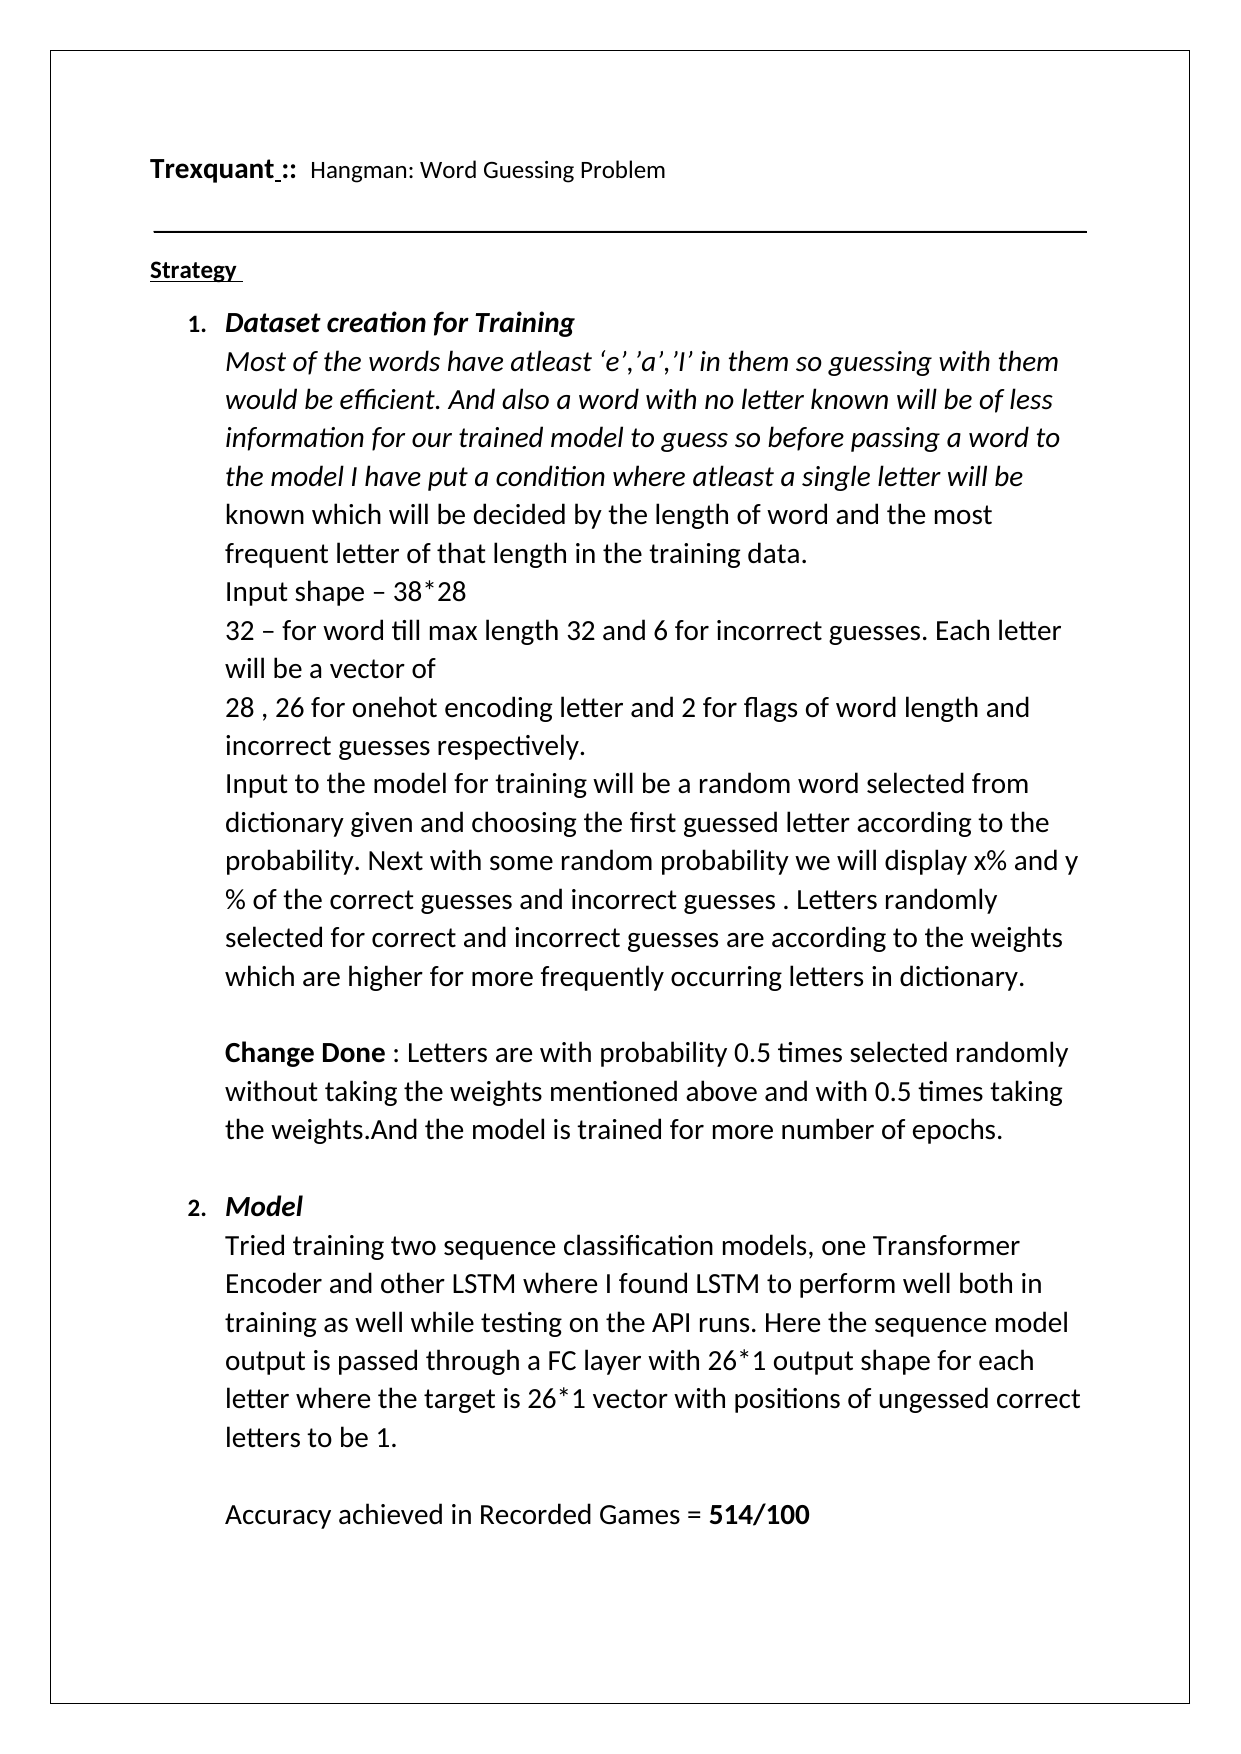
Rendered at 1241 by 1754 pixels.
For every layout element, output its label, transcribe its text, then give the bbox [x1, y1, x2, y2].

list Tried training two sequence classification models, one Transformer Encoder and other LSTM where I found LSTM to perform well both in training as well while testing on the API runs. Here the sequence model output is passed through a FC layer with 26*1 output shape for each letter where the target is 26*1 vector with positions of ungessed correct letters to be 1. [225, 1227, 1090, 1454]
list 32 – for word till max length 32 and 6 for incorrect guesses. Each letter will be a vector of [225, 612, 1090, 686]
list Input shape – 38*28 [225, 573, 1090, 609]
list Change Done : Letters are with probability 0.5 times selected randomly without taking the weights mentioned above and with 0.5 times taking the weights.And the model is trained for more number of epochs. [225, 1034, 1090, 1147]
list Model [187, 1188, 1090, 1224]
text Strategy [150, 255, 1090, 285]
text ___________________________________________________________________________ [150, 205, 1090, 236]
list Most of the words have atleast ‘e’,’a’,’I’ in them so guessing with them would be efficient. And also a word with no letter known will be of less information for our trained model to guess so before passing a word to the model I have put a condition where atleast a single letter will be known which will be decided by the length of word and the most frequent letter of that length in the training data. [225, 343, 1090, 571]
list Accuracy achieved in Recorded Games = 514/100 [225, 1496, 1090, 1531]
text Trexquant :: Hangman: Word Guessing Problem [150, 150, 1090, 186]
list Input to the model for training will be a random word selected from dictionary given and choosing the first guessed letter according to the probability. Next with some random probability we will display x% and y% of the correct guesses and incorrect guesses . Letters randomly selected for correct and incorrect guesses are according to the weights which are higher for more frequently occurring letters in dictionary. [225, 766, 1090, 993]
list 28 , 26 for onehot encoding letter and 2 for flags of word length and incorrect guesses respectively. [225, 689, 1090, 763]
list Dataset creation for Training [187, 304, 1090, 340]
